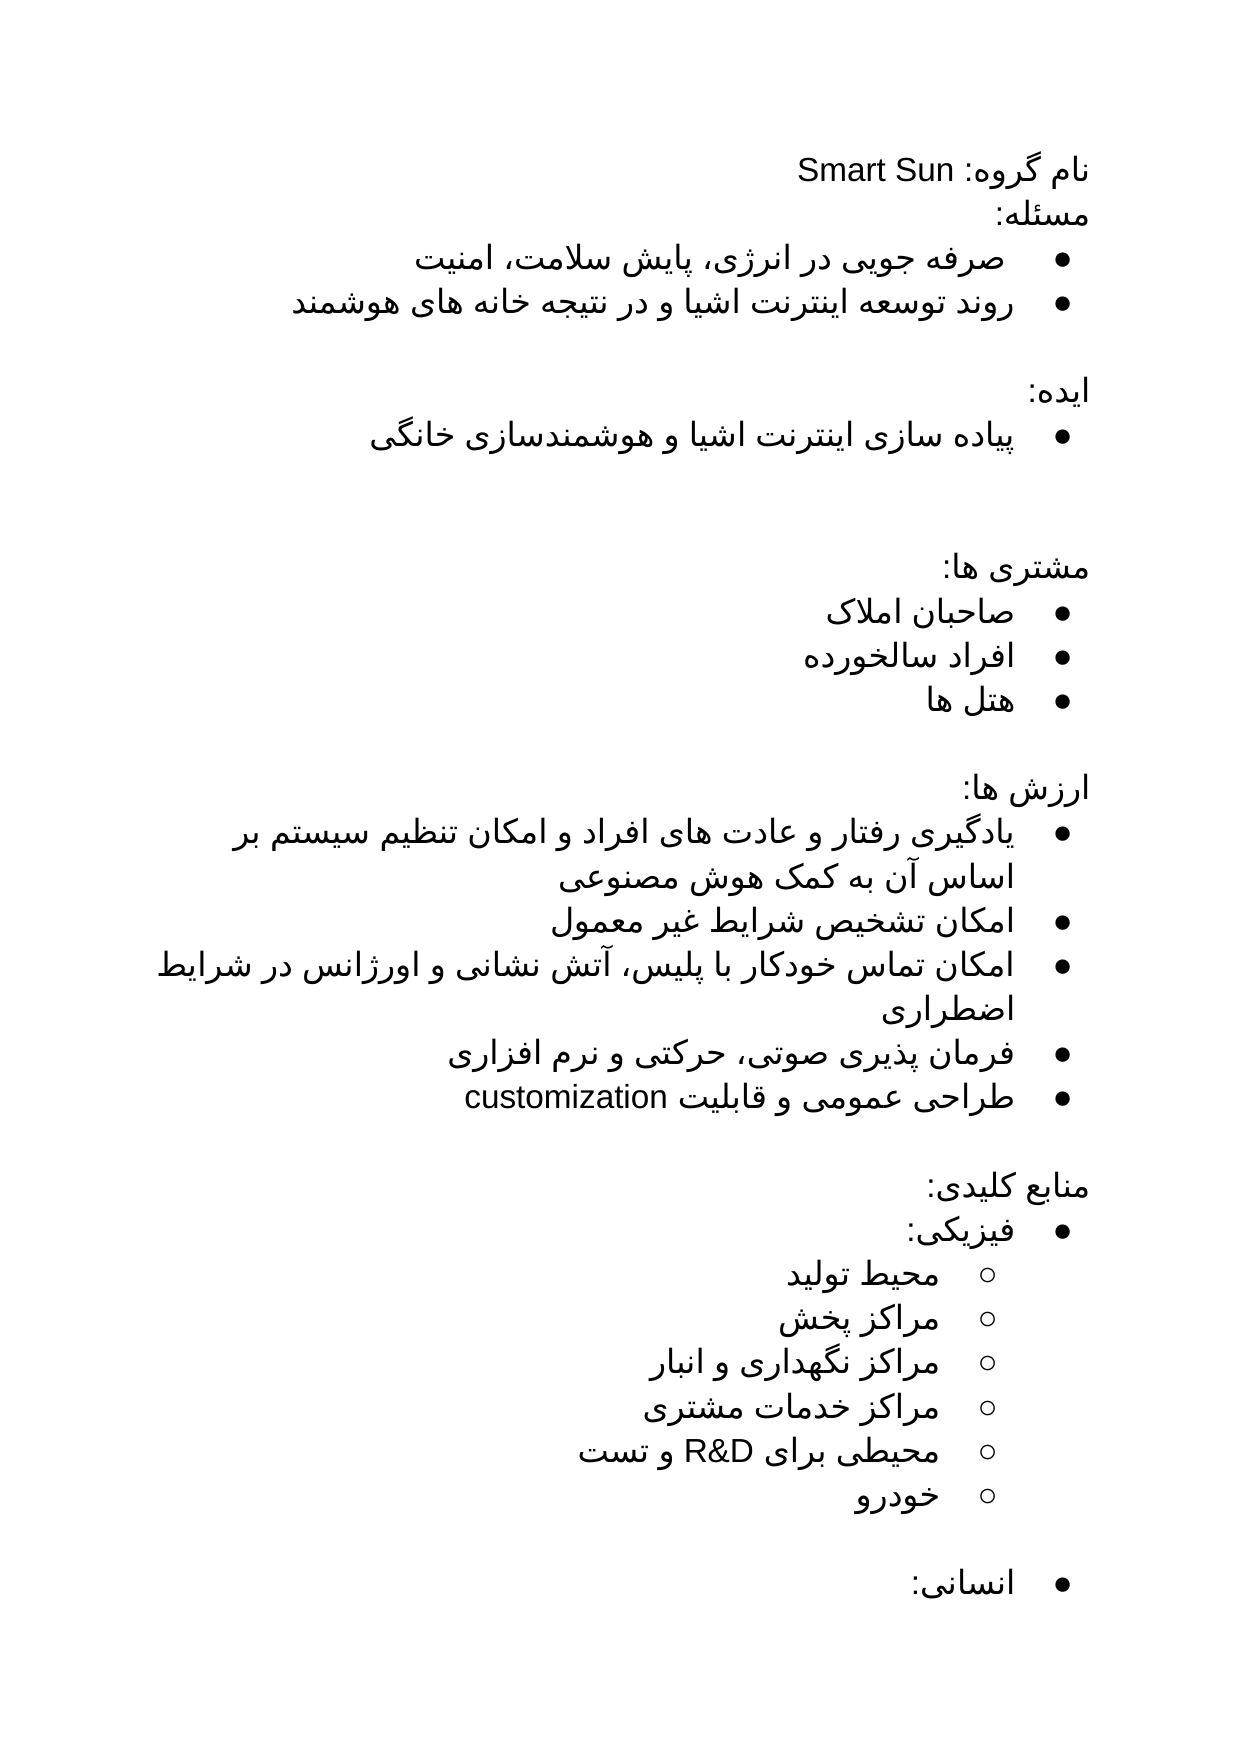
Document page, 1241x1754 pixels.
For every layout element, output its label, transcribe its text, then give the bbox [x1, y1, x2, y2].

list محیطی برای R&D و تست [150, 1431, 978, 1469]
list روند توسعه اینترنت اشیا و در نتیجه خانه های هوشمند [150, 282, 1053, 321]
list مراکز نگهداری و انبار [150, 1342, 978, 1381]
list انسانی: [150, 1563, 1053, 1602]
text نام گروه: Smart Sun [150, 150, 1090, 188]
list مراکز خدمات مشتری [150, 1387, 978, 1425]
text ایده: [150, 371, 1090, 409]
list افراد سالخورده [150, 636, 1053, 674]
text ارزش ها: [150, 768, 1090, 807]
list یادگیری رفتار و عادت های افراد و امکان تنظیم سیستم بر اساس آن به کمک هوش مصنوعی [150, 812, 1053, 895]
text مشتری ها: [150, 547, 1090, 586]
list پیاده سازی اینترنت اشیا و هوشمندسازی خانگی [150, 415, 1053, 453]
list فرمان پذیری صوتی، حرکتی و نرم افزاری [150, 1033, 1053, 1072]
list محیط تولید [150, 1254, 978, 1293]
list صاحبان املاک [150, 592, 1053, 630]
text مسئله: [150, 194, 1090, 233]
list فیزیکی: [150, 1210, 1053, 1248]
list طراحی عمومی و قابلیت customization [150, 1077, 1053, 1116]
list هتل ها [150, 680, 1053, 718]
list صرفه جویی در انرژی، پایش سلامت، امنیت [150, 238, 1053, 277]
text منابع کلیدی: [150, 1166, 1090, 1204]
list خودرو [150, 1475, 978, 1513]
list امکان تماس خودکار با پلیس، آتش نشانی و اورژانس در شرایط اضطراری [150, 945, 1053, 1028]
list مراکز پخش [150, 1298, 978, 1337]
list امکان تشخیص شرایط غیر معمول [150, 901, 1053, 939]
